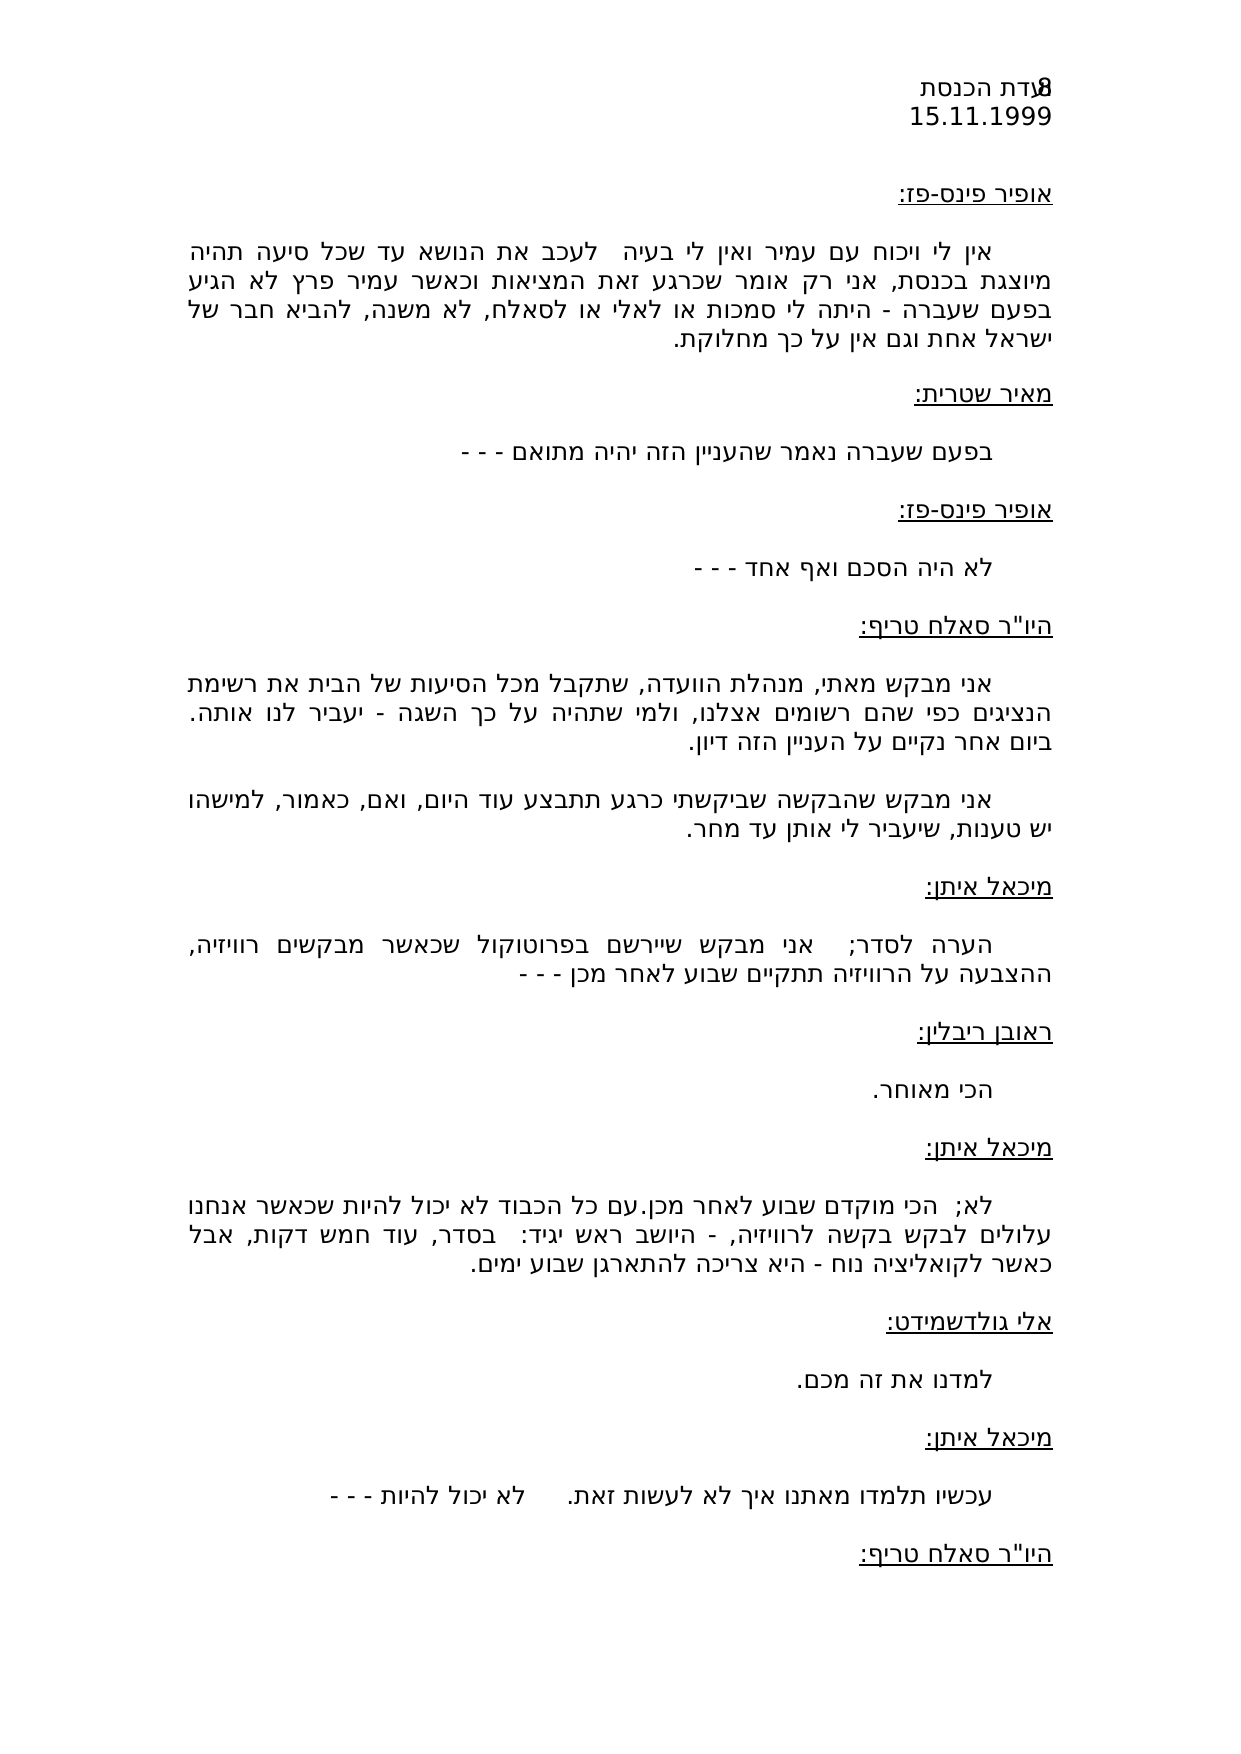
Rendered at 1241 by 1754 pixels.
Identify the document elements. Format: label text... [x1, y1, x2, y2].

text מיכאל איתן: [187, 1133, 1053, 1162]
text אני מבקש מאתי, מנהלת הוועדה, שתקבל מכל הסיעות של הבית את רשימת הנציגים כפי שהם רשומים אצלנו, ולמי שתהיה על כך השגה - יעביר לנו אותה. ביום אחר נקיים על העניין הזה דיון. [187, 669, 1053, 756]
text מיכאל איתן: [187, 1423, 1053, 1452]
text אין לי ויכוח עם עמיר ואין לי בעיה לעכב את הנושא עד שכל סיעה תהיה מיוצגת בכנסת, אני רק אומר שכרגע זאת המציאות וכאשר עמיר פרץ לא הגיע בפעם שעברה - היתה לי סמכות או לאלי או לסאלח, לא משנה, להביא חבר של ישראל אחת וגם אין על כך מחלוקת. [187, 237, 1053, 353]
text מיכאל איתן: [187, 872, 1053, 901]
text היו"ר סאלח טריף: [187, 612, 1053, 641]
text לא היה הסכם ואף אחד - - - [187, 553, 1053, 582]
text ראובן ריבלין: [187, 1017, 1053, 1046]
text עכשיו תלמדו מאתנו איך לא לעשות זאת. לא יכול להיות - - - [187, 1482, 1053, 1511]
text הערה לסדר; אני מבקש שיירשם בפרוטוקול שכאשר מבקשים רוויזיה, ההצבעה על הרוויזיה תתקיים שבוע לאחר מכן - - - [187, 931, 1053, 988]
text היו"ר סאלח טריף: [187, 1539, 1053, 1568]
text בפעם שעברה נאמר שהעניין הזה יהיה מתואם - - - [187, 437, 1053, 466]
text למדנו את זה מכם. [187, 1366, 1053, 1394]
text אלי גולדשמידט: [187, 1307, 1053, 1336]
text לא; הכי מוקדם שבוע לאחר מכן. עם כל הכבוד לא יכול להיות שכאשר אנחנו עלולים לבקש בקשה לרוויזיה, - היושב ראש יגיד: בסדר, עוד חמש דקות, אבל כאשר לקואליציה נוח - היא צריכה להתארגן שבוע ימים. [187, 1192, 1053, 1278]
text אופיר פינס-פז: [187, 179, 1053, 208]
text הכי מאוחר. [187, 1076, 1053, 1104]
text מאיר שטרית: [187, 379, 1053, 408]
text אני מבקש שהבקשה שביקשתי כרגע תתבצע עוד היום, ואם, כאמור, למישהו יש טענות, שיעביר לי אותן עד מחר. [187, 786, 1053, 843]
text אופיר פינס-פז: [187, 496, 1053, 524]
